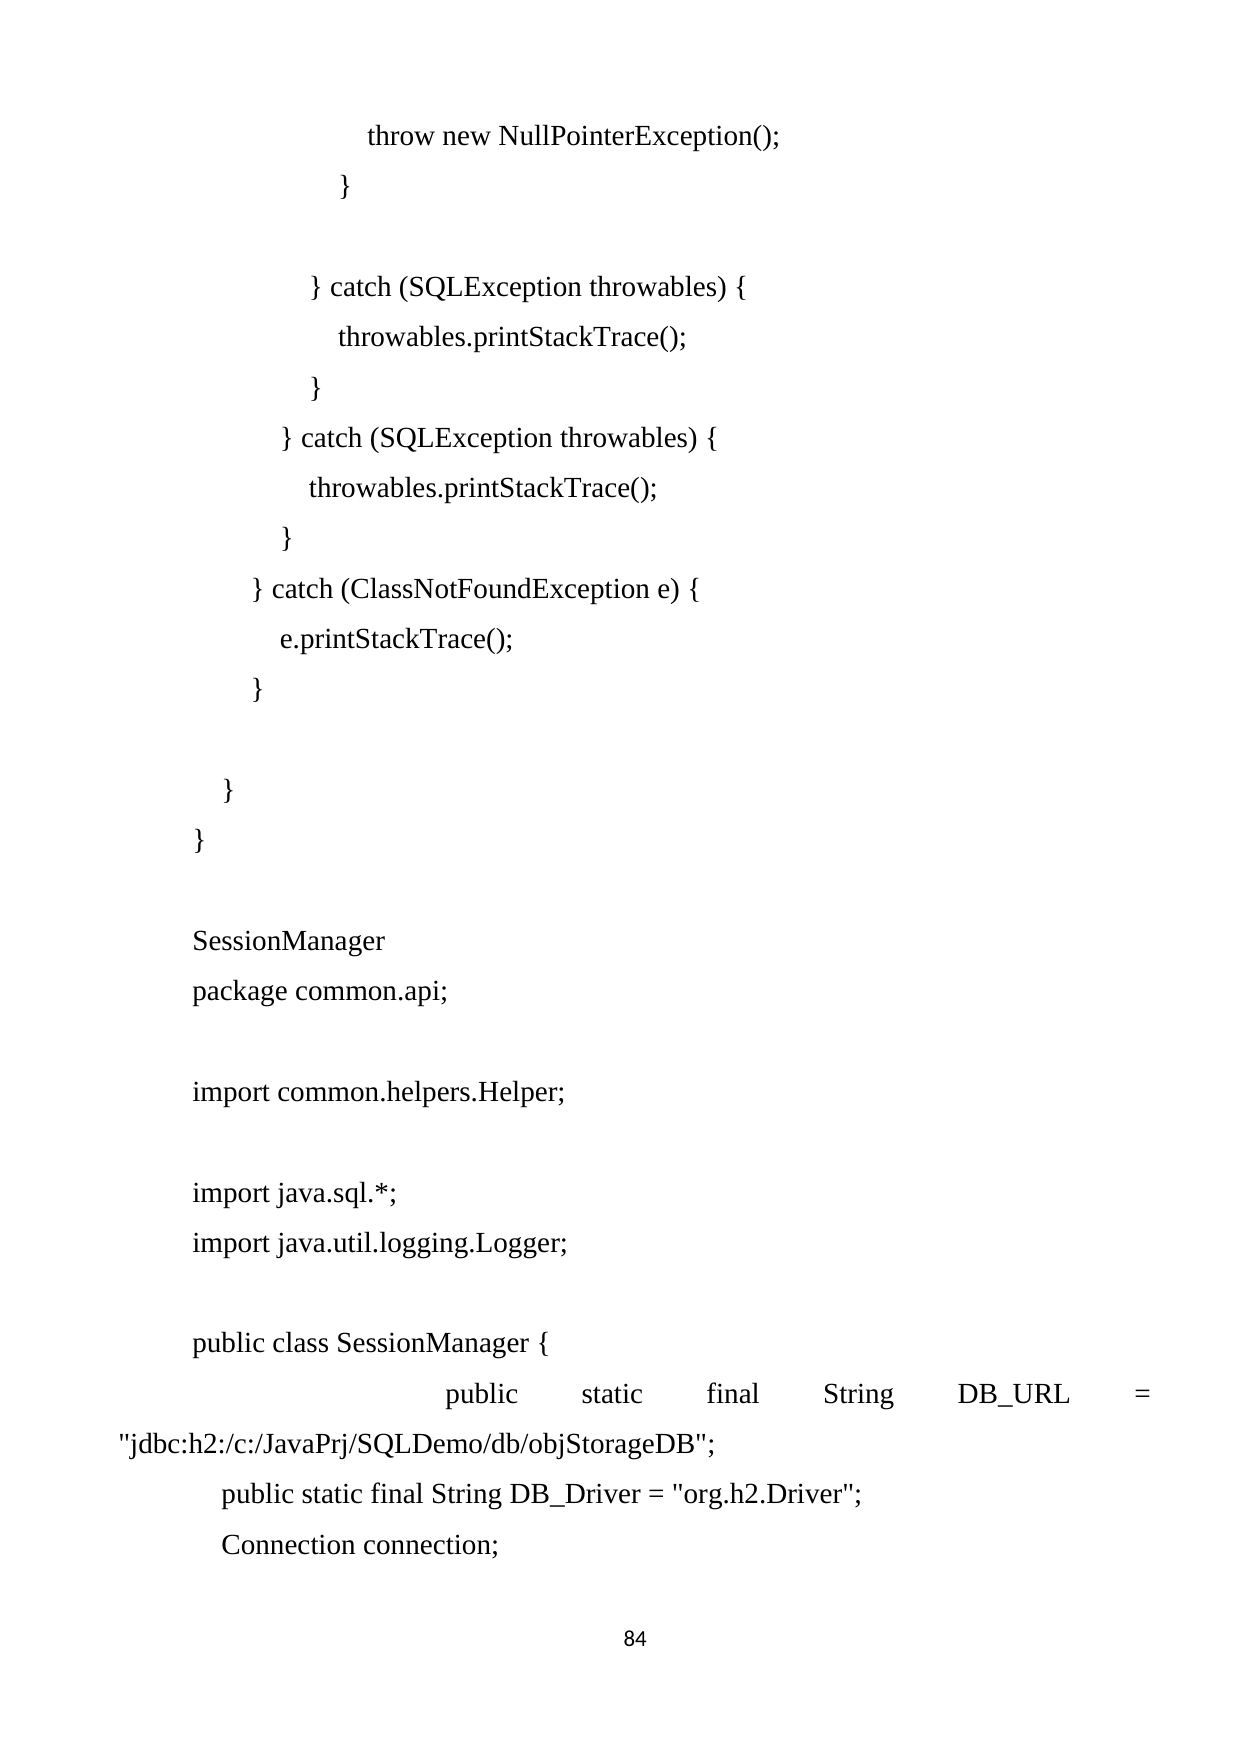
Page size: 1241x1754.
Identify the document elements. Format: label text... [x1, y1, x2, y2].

text throwables.printStackTrace(); [118, 470, 1152, 504]
text } [118, 521, 1152, 554]
text public class SessionManager { [118, 1326, 1152, 1359]
text import java.util.logging.Logger; [118, 1225, 1152, 1258]
text } catch (SQLException throwables) { [118, 420, 1152, 453]
text } catch (ClassNotFoundException e) { [118, 571, 1152, 604]
text } [118, 772, 1152, 806]
text package common.api; [118, 973, 1152, 1007]
text throwables.printStackTrace(); [118, 319, 1152, 353]
text } [118, 370, 1152, 403]
text } [118, 672, 1152, 705]
text import java.sql.*; [118, 1175, 1152, 1208]
text public static final String DB_URL = "jdbc:h2:/c:/JavaPrj/SQLDemo/db/objStorageDB"; [118, 1376, 1152, 1460]
text e.printStackTrace(); [118, 621, 1152, 655]
text Connection connection; [118, 1527, 1152, 1560]
text } [118, 822, 1152, 856]
text } [118, 168, 1152, 202]
text throw new NullPointerException(); [118, 118, 1152, 152]
text } catch (SQLException throwables) { [118, 269, 1152, 303]
text public static final String DB_Driver = "org.h2.Driver"; [118, 1477, 1152, 1510]
text SessionManager [118, 923, 1152, 957]
text import common.helpers.Helper; [118, 1074, 1152, 1108]
